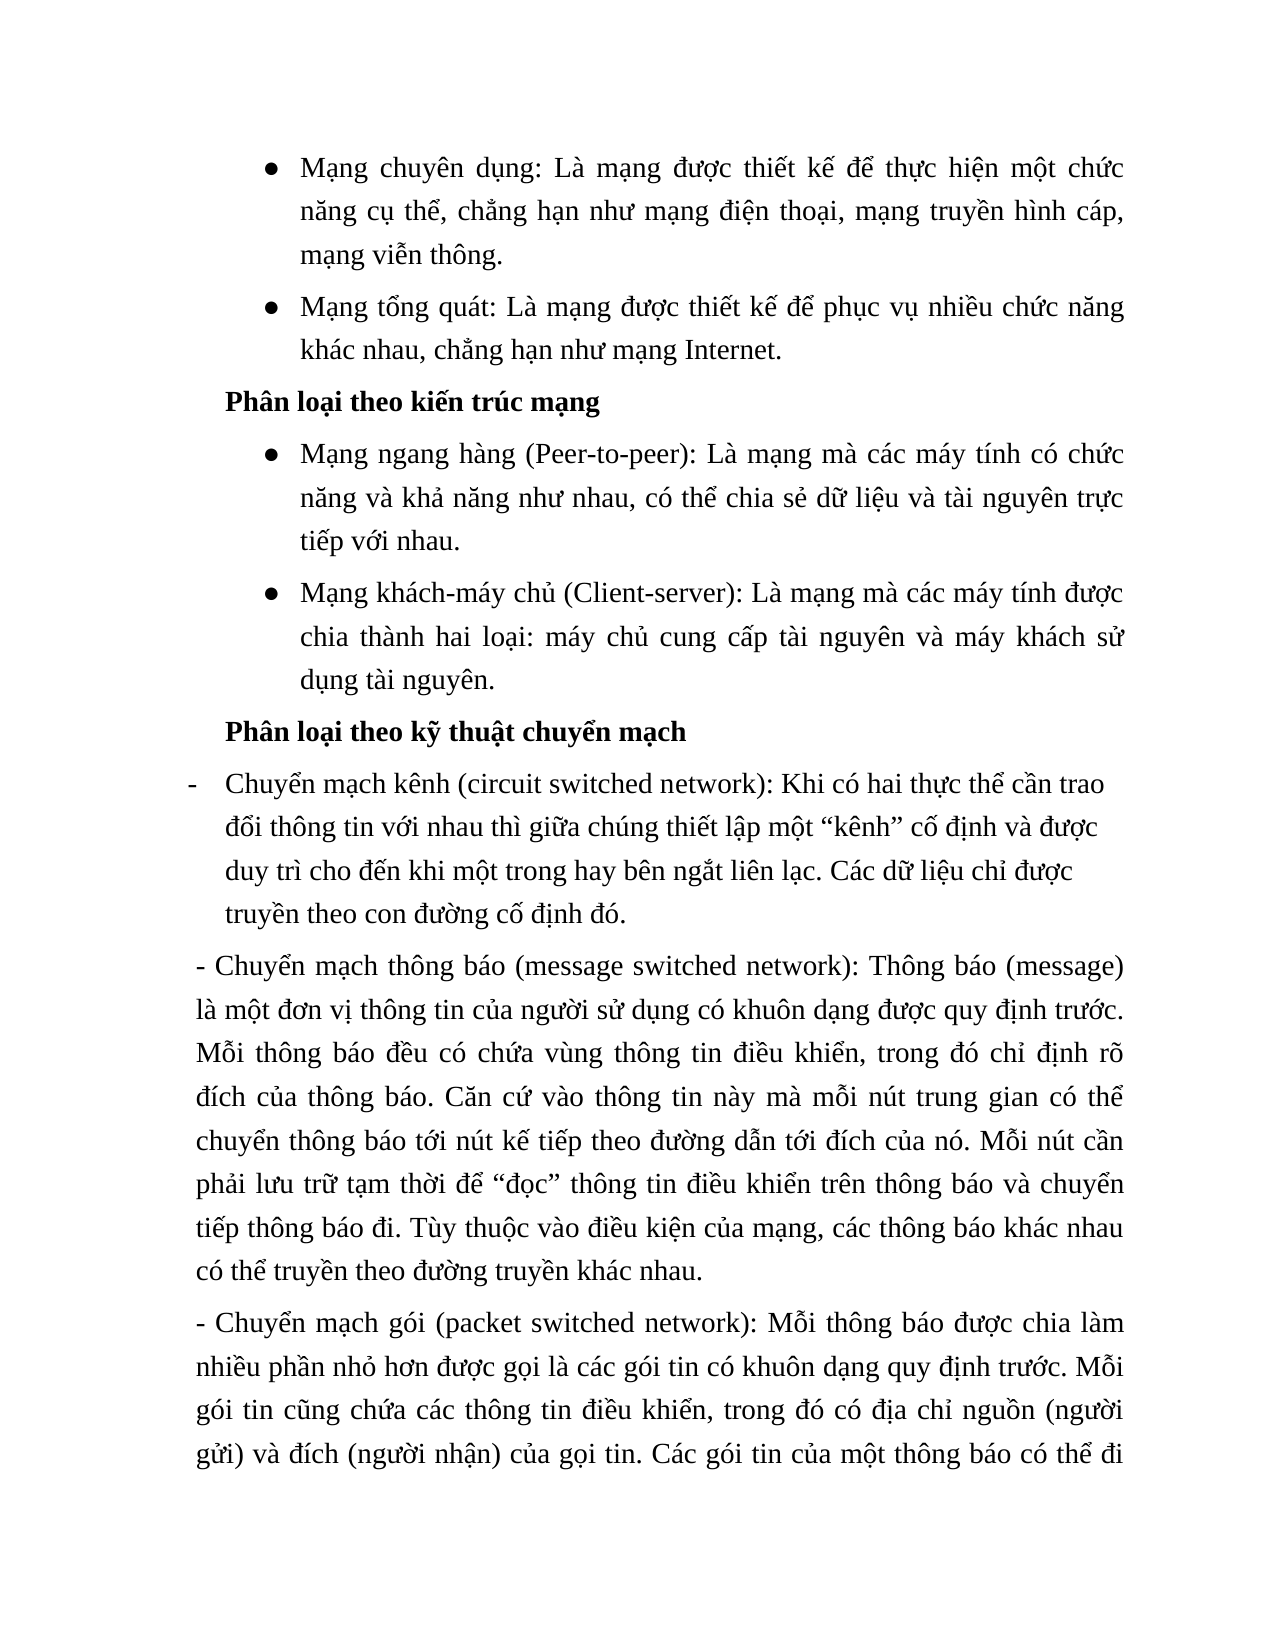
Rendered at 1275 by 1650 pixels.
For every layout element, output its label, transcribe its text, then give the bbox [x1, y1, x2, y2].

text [196, 1305, 1125, 1469]
list Mạng ngang hàng (Peer-to-peer): Là mạng mà các máy tính có chức năng và khả năng như nhau, có thể chia sẻ dữ liệu và tài nguyên trực tiếp với nhau. [262, 436, 1125, 557]
text Phân loại theo kiến trúc mạng [225, 384, 1125, 418]
list Mạng tổng quát: Là mạng được thiết kế để phục vụ nhiều chức năng khác nhau, chẳng hạn như mạng Internet. [262, 289, 1125, 366]
list Mạng chuyên dụng: Là mạng được thiết kế để thực hiện một chức năng cụ thể, chẳng hạn như mạng điện thoại, mạng truyền hình cáp, mạng viễn thông. [262, 150, 1125, 271]
text Phân loại theo kỹ thuật chuyển mạch [196, 714, 1125, 748]
text - Chuyển mạch thông báo (message switched network): Thông báo (message) là một đơn vị thông tin của người sử dụng có khuôn dạng được quy định trước. Mỗi thông báo đều có chứa vùng thông tin điều khiển, trong đó chỉ định rõ đích của thông báo. Căn cứ vào thông tin này mà mỗi nút trung gian có thể chuyển thông báo tới nút kế tiếp theo đường dẫn tới đích của nó. Mỗi nút cần phải lưu trữ tạm thời để “đọc” thông tin điều khiển trên thông báo và chuyển tiếp thông báo đi. Tùy thuộc vào điều kiện của mạng, các thông báo khác nhau có thể truyền theo đường truyền khác nhau. [196, 948, 1125, 1287]
list Chuyển mạch kênh (circuit switched n etwork): Khi có hai thực thể cần trao đổi thông tin với nhau thì giữa chúng thiết lập một “kênh” cố định và được duy trì cho đến khi một trong hay bên ngắt liên lạc. Các dữ liệu chỉ được truyền theo con đường cố định đó. [187, 766, 1125, 930]
list Mạng khách-máy chủ (Client-server): Là mạng mà các máy tính được chia thành hai loại: máy chủ cung cấp tài nguyên và máy khách sử dụng tài nguyên. [262, 575, 1125, 696]
